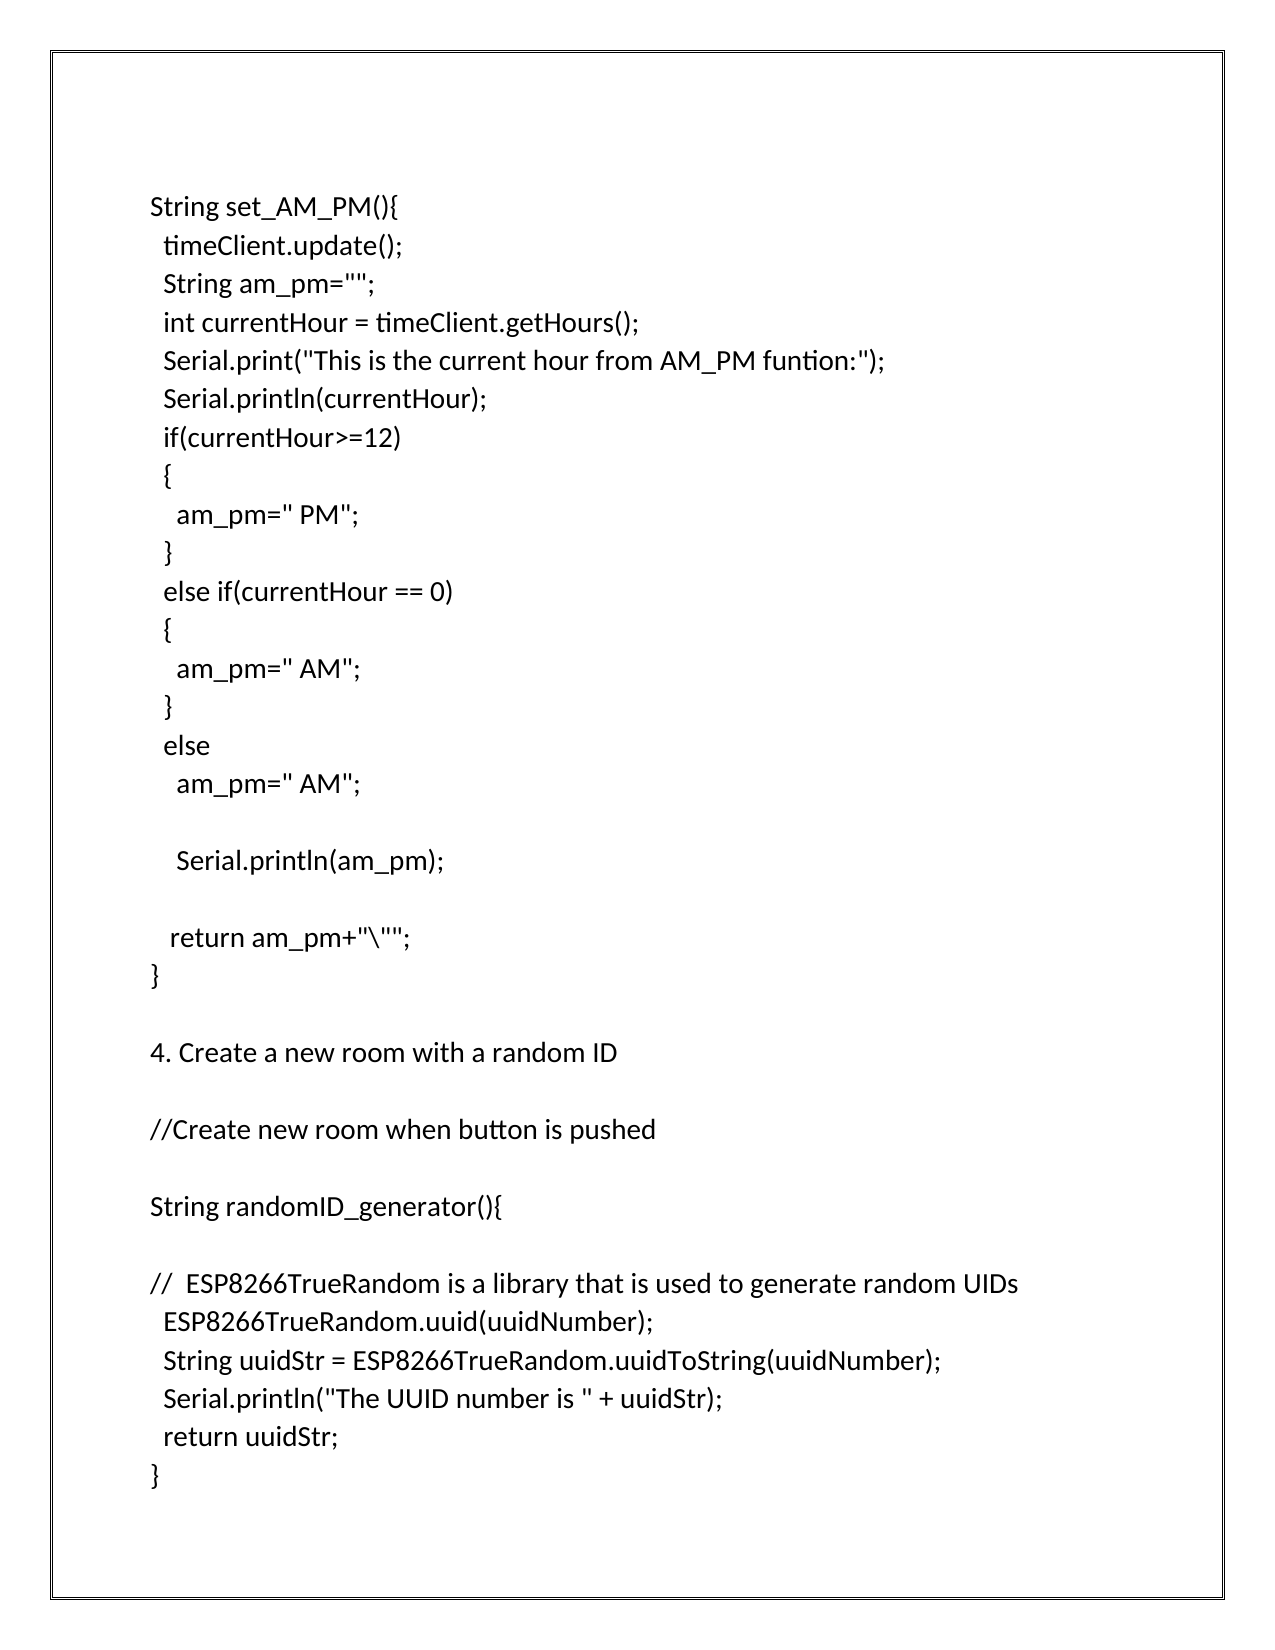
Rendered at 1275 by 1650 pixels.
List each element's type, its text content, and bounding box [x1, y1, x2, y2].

text { [150, 611, 1125, 647]
text Serial.println(currentHour); [150, 381, 1125, 416]
text 4. Create a new room with a random ID [150, 1034, 1125, 1070]
text return am_pm+"\""; [150, 919, 1125, 954]
text // ESP8266TrueRandom is a library that is used to generate random UIDs [150, 1265, 1125, 1300]
text else [150, 727, 1125, 762]
text timeClient.update(); [150, 227, 1125, 262]
text else if(currentHour == 0) [150, 573, 1125, 608]
text Serial.print("This is the current hour from AM_PM funtion:"); [150, 342, 1125, 378]
text String am_pm=""; [150, 265, 1125, 301]
text return uuidStr; [150, 1418, 1125, 1454]
text Serial.println("The UUID number is " + uuidStr); [150, 1380, 1125, 1416]
text ESP8266TrueRandom.uuid(uuidNumber); [150, 1303, 1125, 1339]
text //Create new room when button is pushed [150, 1111, 1125, 1147]
text int currentHour = timeClient.getHours(); [150, 304, 1125, 339]
text String randomID_generator(){ [150, 1188, 1125, 1223]
text } [150, 534, 1125, 570]
text am_pm=" AM"; [150, 650, 1125, 685]
text am_pm=" AM"; [150, 765, 1125, 801]
text String set_AM_PM(){ [150, 188, 1125, 224]
text { [150, 457, 1125, 493]
text } [150, 1457, 1125, 1492]
text String uuidStr = ESP8266TrueRandom.uuidToString(uuidNumber); [150, 1342, 1125, 1377]
text } [150, 957, 1125, 993]
text } [150, 688, 1125, 724]
text if(currentHour>=12) [150, 419, 1125, 455]
text am_pm=" PM"; [150, 496, 1125, 532]
text Serial.println(am_pm); [150, 842, 1125, 877]
